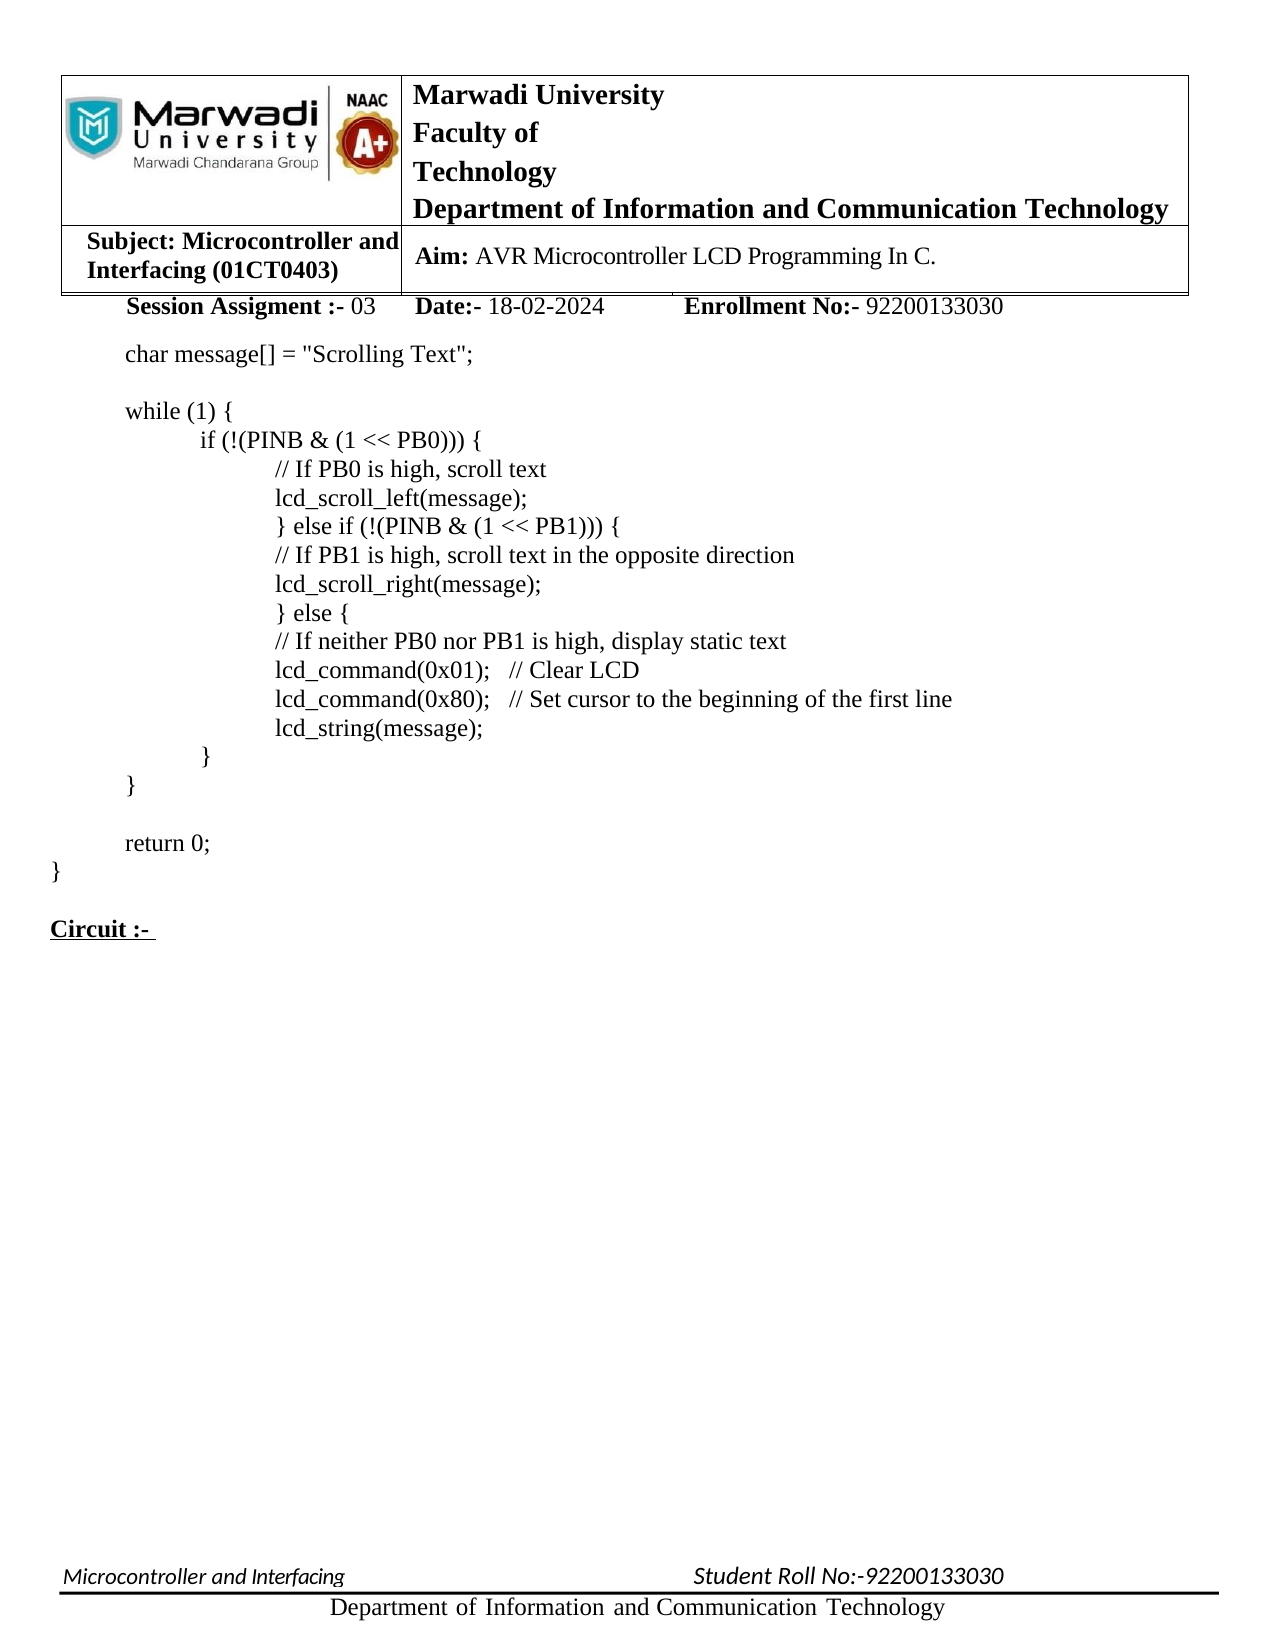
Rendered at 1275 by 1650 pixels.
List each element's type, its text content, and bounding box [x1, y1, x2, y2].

text // If PB0 is high, scroll text [50, 454, 1221, 483]
picture [62, 82, 401, 183]
text // If neither PB0 nor PB1 is high, display static text [50, 626, 1221, 655]
text lcd_string(message); [50, 713, 1221, 741]
text } [50, 856, 1221, 885]
text } else if (!(PINB & (1 << PB1))) { [50, 511, 1221, 540]
text } else { [50, 598, 1221, 626]
text lcd_scroll_right(message); [50, 569, 1221, 598]
text } [50, 741, 1221, 770]
text while (1) { [50, 396, 1221, 425]
text } [50, 770, 1221, 799]
text lcd_scroll_left(message); [50, 483, 1221, 511]
text lcd_command(0x01); // Clear LCD [50, 655, 1221, 684]
text Circuit :- [50, 914, 1221, 943]
text char message[] = "Scrolling Text"; [50, 339, 1221, 368]
text // If PB1 is high, scroll text in the opposite direction [50, 540, 1221, 569]
text return 0; [50, 828, 1221, 856]
text if (!(PINB & (1 << PB0))) { [50, 425, 1221, 454]
text lcd_command(0x80); // Set cursor to the beginning of the first line [50, 684, 1221, 713]
